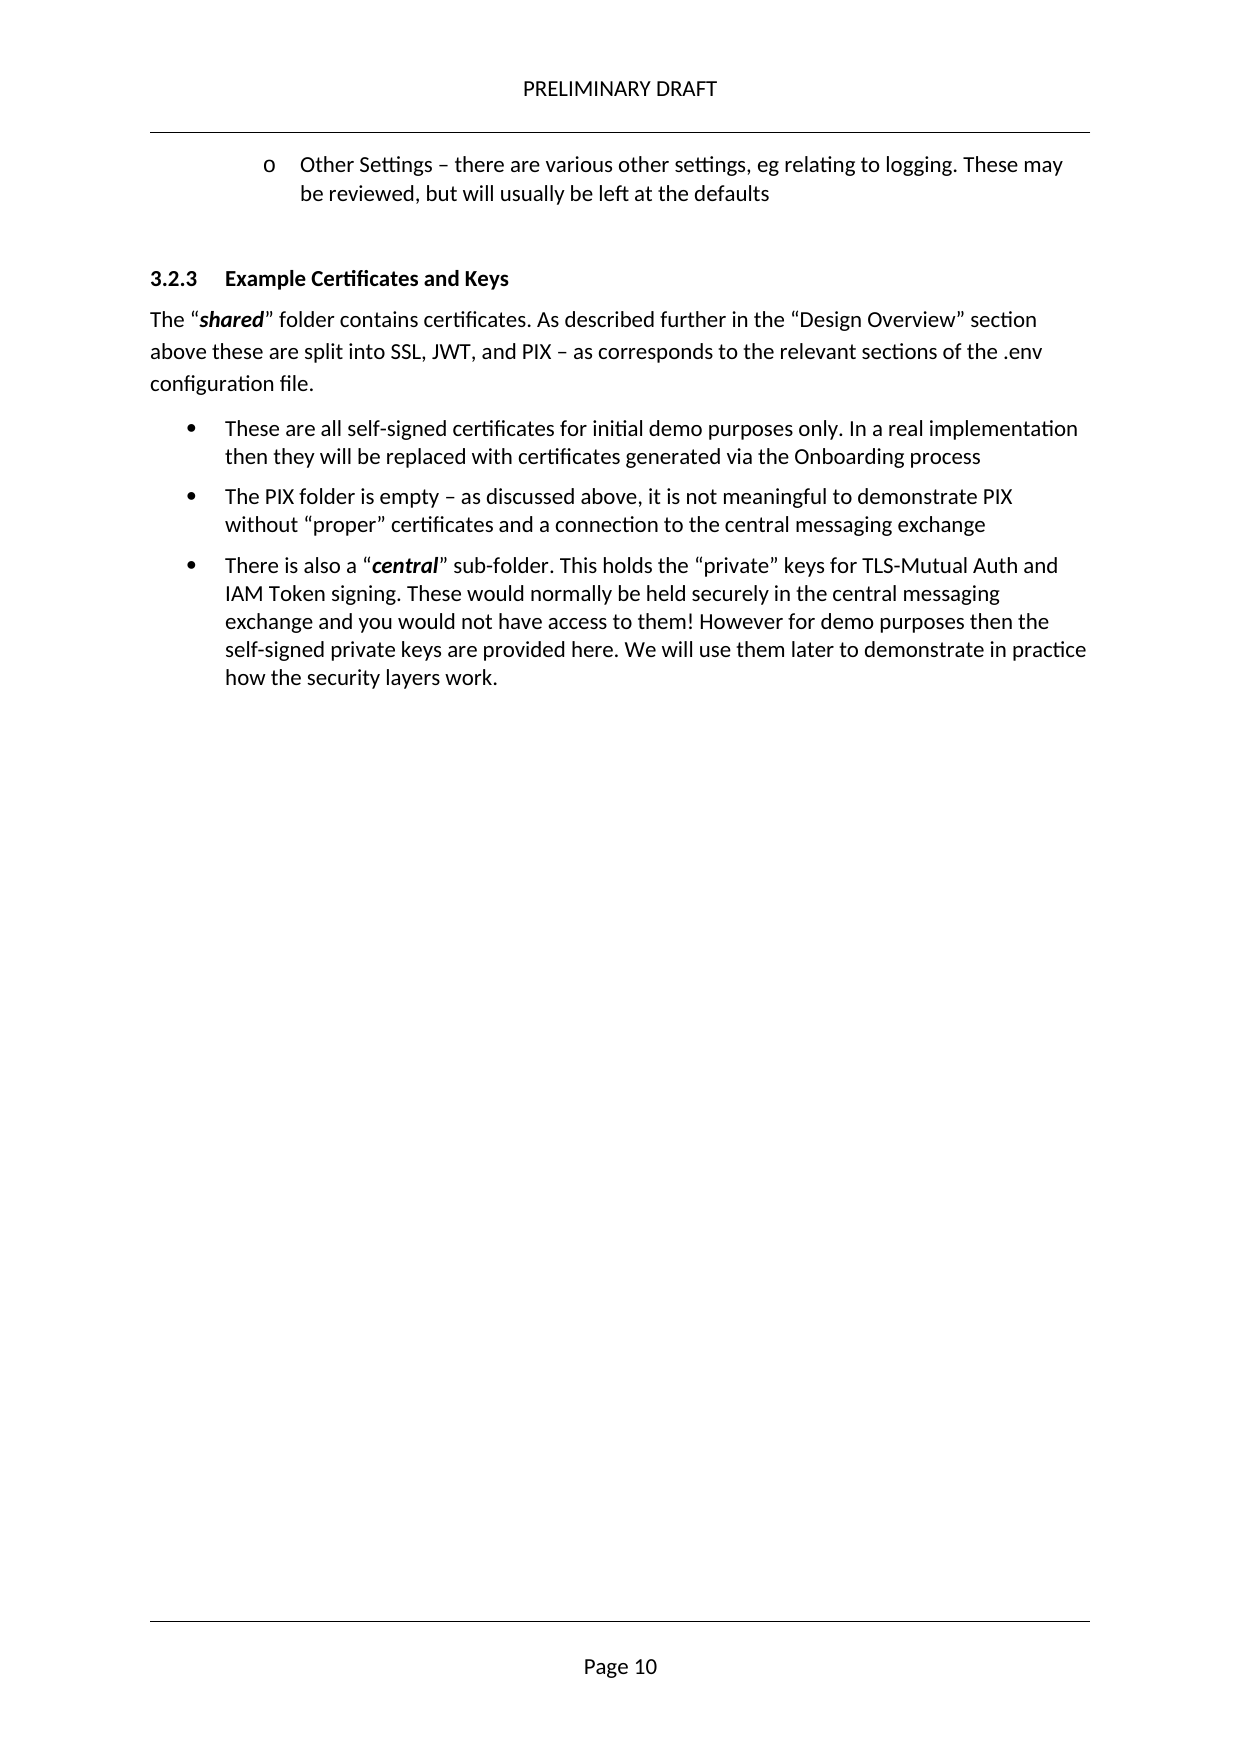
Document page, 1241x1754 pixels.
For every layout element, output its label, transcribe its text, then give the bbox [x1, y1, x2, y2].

list There is also a “central” sub-folder. This holds the “private” keys for TLS-Mutual Auth and IAM Token signing. These would normally be held securely in the central messaging exchange and you would not have access to them! However for demo purposes then the self-signed private keys are provided here. We will use them later to demonstrate in practice how the security layers work. [187, 551, 1090, 691]
list These are all self-signed certificates for initial demo purposes only. In a real implementation then they will be replaced with certificates generated via the Onboarding process [187, 414, 1090, 470]
text The “shared” folder contains certificates. As described further in the “Design Overview” section above these are split into SSL, JWT, and PIX – as corresponds to the relevant sections of the .env configuration file. [150, 305, 1090, 397]
subtitle Example Certificates and Keys [150, 264, 1090, 292]
list Other Settings – there are various other settings, eg relating to logging. These may be reviewed, but will usually be left at the defaults [262, 150, 1090, 207]
list The PIX folder is empty – as discussed above, it is not meaningful to demonstrate PIX without “proper” certificates and a connection to the central messaging exchange [187, 482, 1090, 538]
